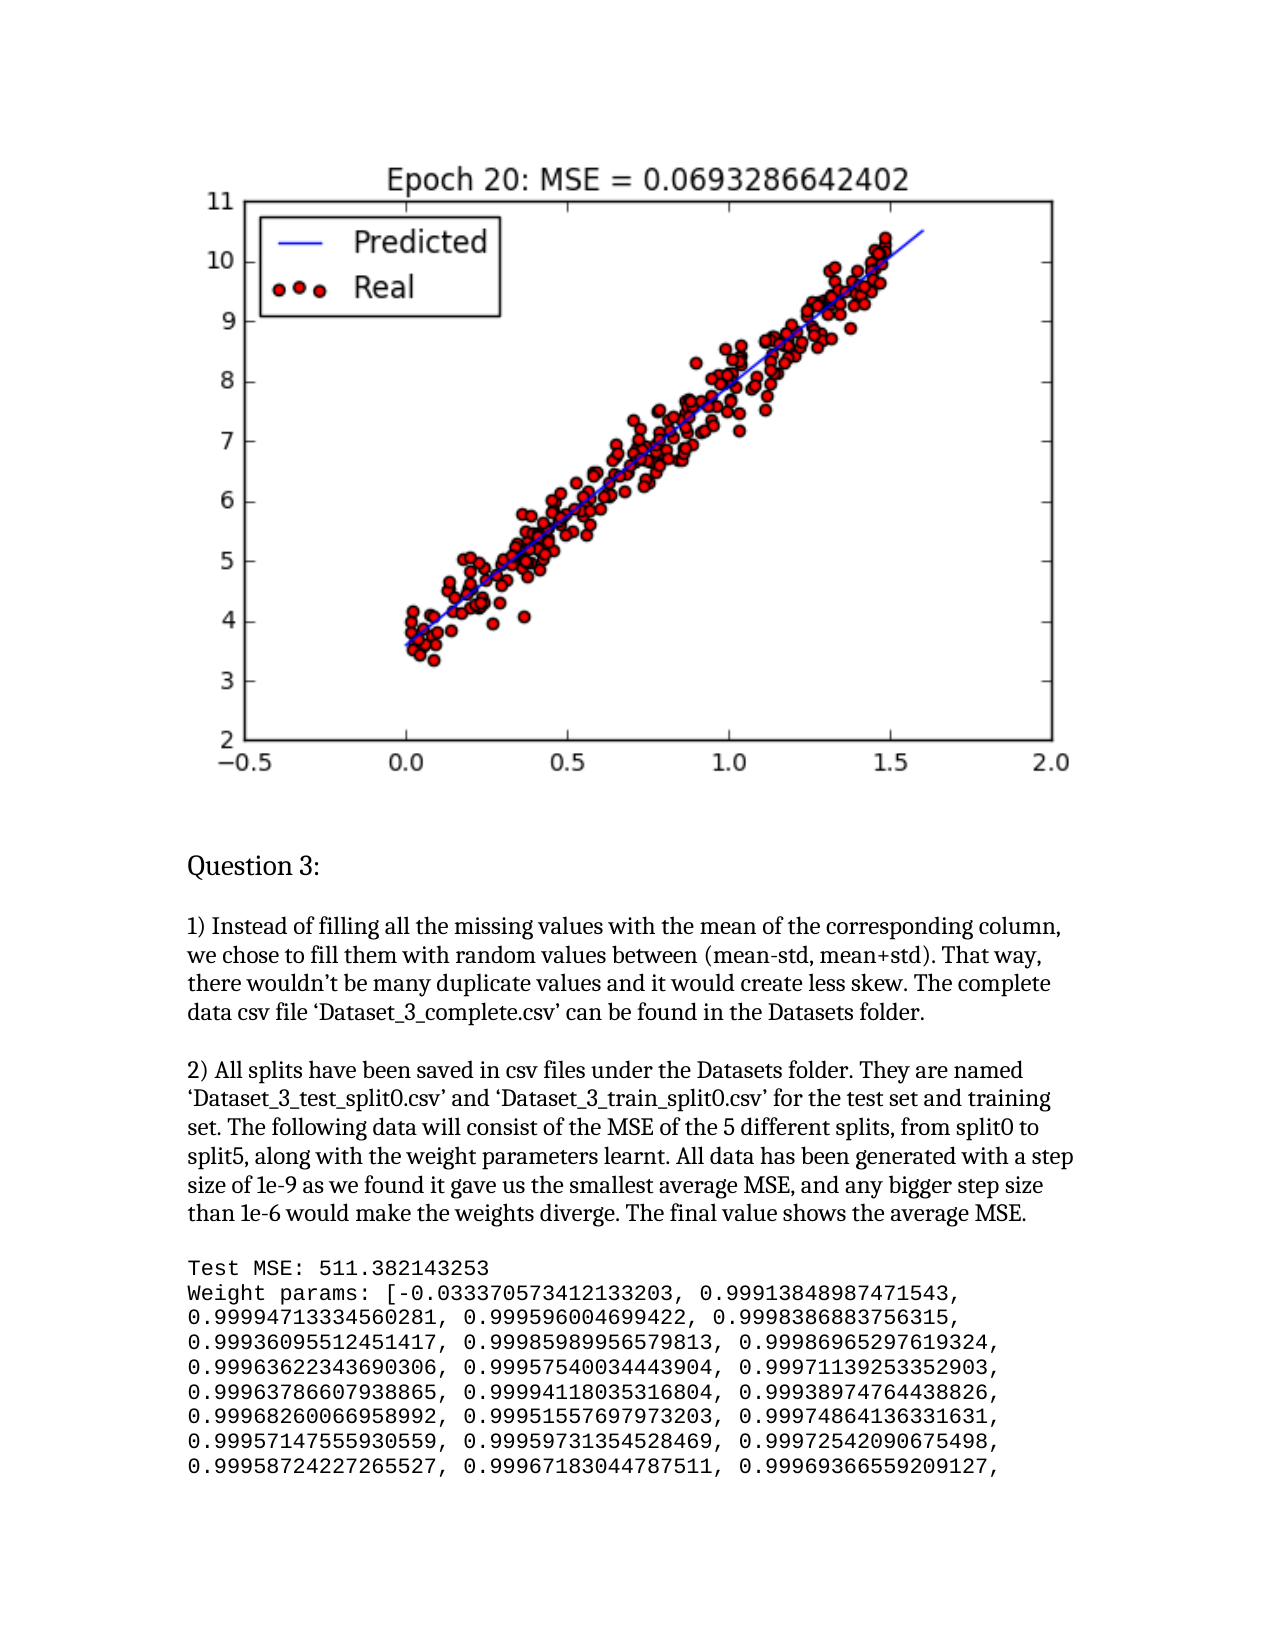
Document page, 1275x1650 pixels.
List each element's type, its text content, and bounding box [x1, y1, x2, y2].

picture [187, 150, 1088, 792]
text 1) Instead of filling all the missing values with the mean of the corresponding column, we chose to fill them with random values between (mean-std, mean+std). That way, there wouldn’t be many duplicate values and it would create less skew. The complete data csv file ‘Dataset_3_complete.csv’ can be found in the Datasets folder. [187, 912, 1087, 1027]
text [187, 1282, 1087, 1480]
text 2) All splits have been saved in csv files under the Datasets folder. They are named ‘Dataset_3_test_split0.csv’ and ‘Dataset_3_train_split0.csv’ for the test set and training set. The following data will consist of the MSE of the 5 different splits, from split0 to split5, along with the weight parameters learnt. All data has been generated with a step size of 1e-9 as we found it gave us the smallest average MSE, and any bigger step size than 1e-6 would make the weights diverge. The final value shows the average MSE. [187, 1056, 1087, 1228]
text Question 3: [187, 849, 1087, 883]
text Test MSE: 511.382143253 [187, 1257, 1087, 1282]
